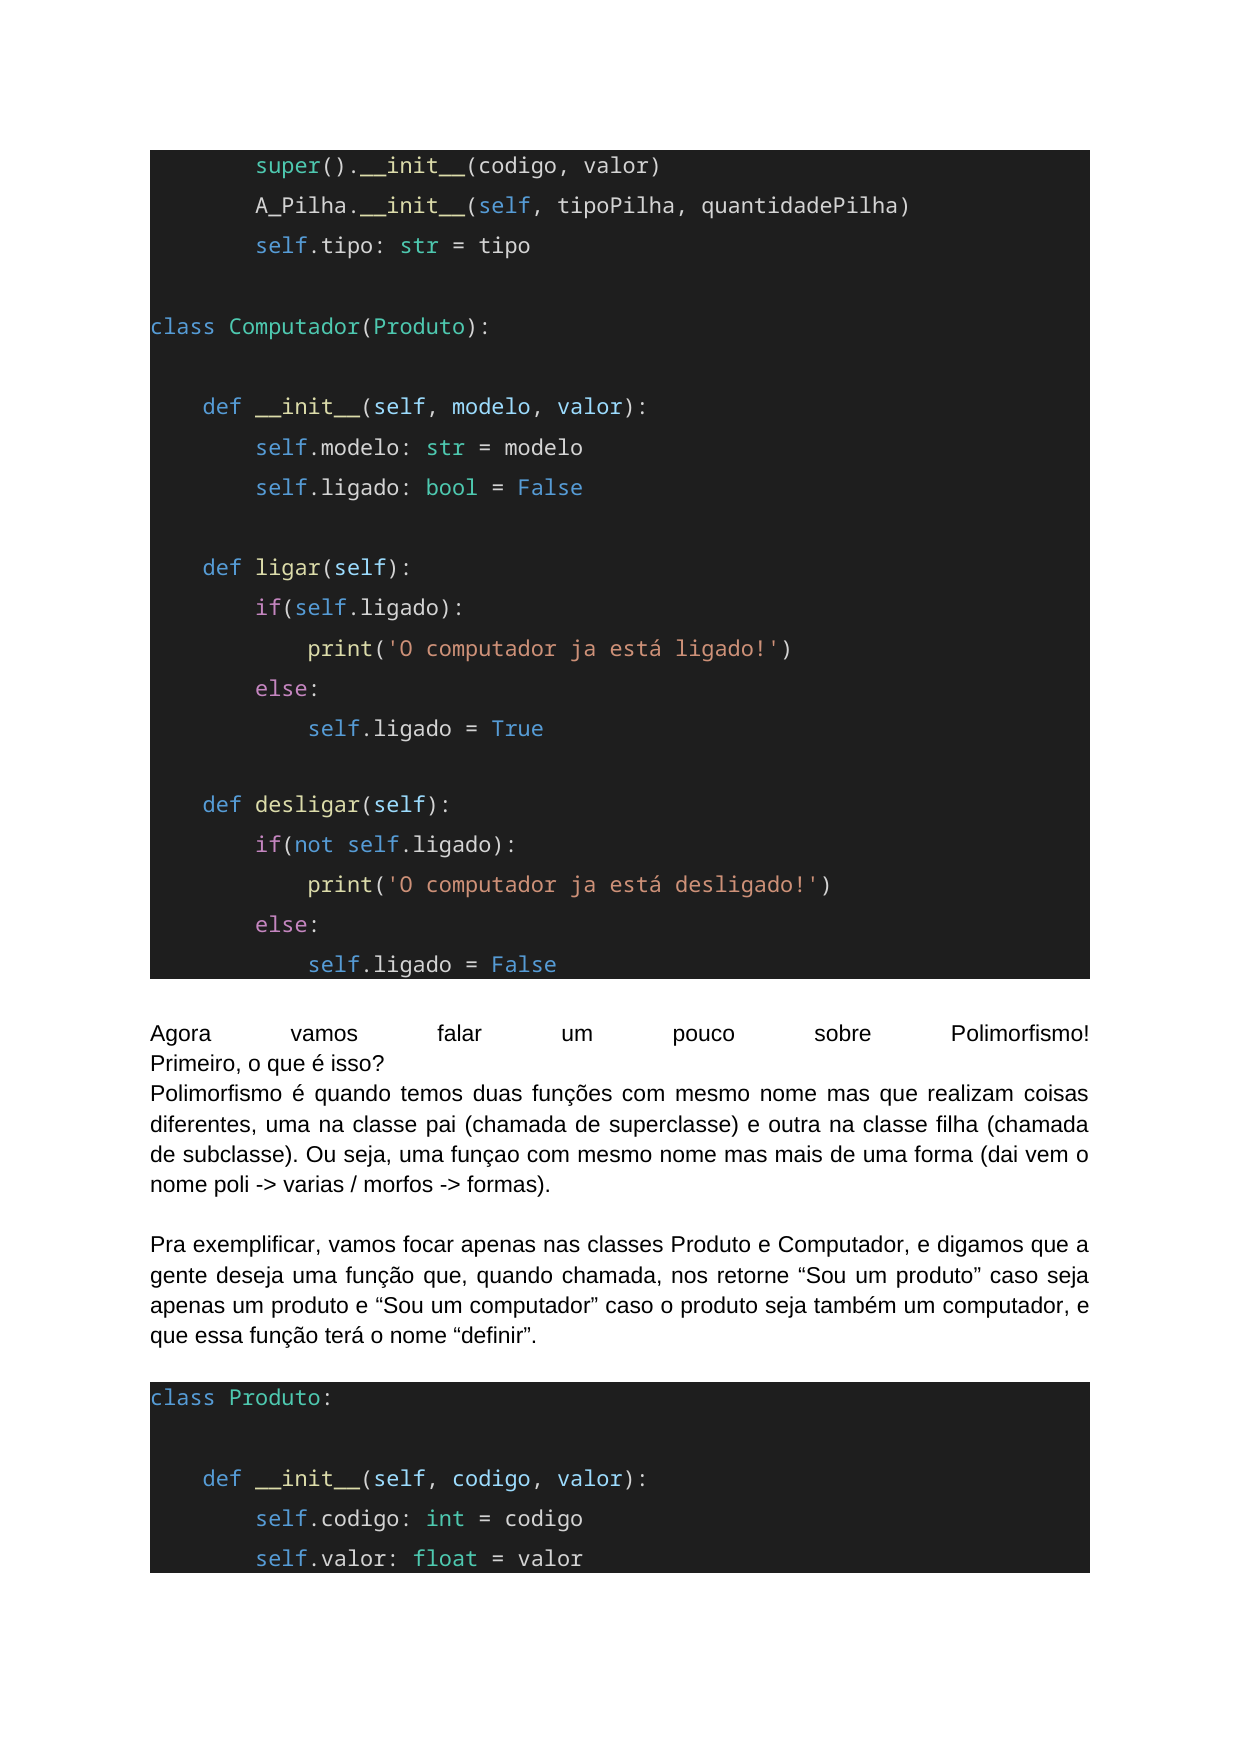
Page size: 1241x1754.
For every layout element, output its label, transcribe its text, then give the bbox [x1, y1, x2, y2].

text def __init__(self, codigo, valor): [150, 1463, 1090, 1493]
text self.ligado = True [150, 713, 1090, 743]
text if(not self.ligado): [150, 829, 1090, 859]
text print('O computador ja está desligado!') [150, 869, 1090, 899]
text else: [150, 909, 1090, 939]
text self.valor: float = valor [150, 1543, 1090, 1573]
text def desligar(self): [150, 789, 1090, 818]
text self.ligado: bool = False [150, 472, 1090, 501]
text self.ligado = False [150, 949, 1090, 979]
text class Produto: [150, 1382, 1090, 1412]
text self.modelo: str = modelo [150, 431, 1090, 461]
text else: [150, 673, 1090, 702]
text def ligar(self): [150, 552, 1090, 582]
text if(self.ligado): [150, 592, 1090, 622]
text def __init__(self, modelo, valor): [150, 391, 1090, 421]
text print('O computador ja está ligado!') [150, 632, 1090, 662]
text super().__init__(codigo, valor) [150, 150, 1090, 180]
text Pra exemplificar, vamos focar apenas nas classes Produto e Computador, e digamos que a gente deseja uma função que, quando chamada, nos retorne “Sou um produto” caso seja apenas um produto e “Sou um computador” caso o produto seja também um computador, e que essa função terá o nome “definir”. [150, 1231, 1090, 1348]
text self.tipo: str = tipo [150, 230, 1090, 260]
text A_Pilha.__init__(self, tipoPilha, quantidadePilha) [150, 190, 1090, 220]
text self.codigo: int = codigo [150, 1503, 1090, 1533]
text Polimorfismo é quando temos duas funções com mesmo nome mas que realizam coisas diferentes, uma na classe pai (chamada de superclasse) e outra na classe filha (chamada de subclasse). Ou seja, uma funçao com mesmo nome mas mais de uma forma (dai vem o nome poli -> varias / morfos -> formas). [150, 1080, 1090, 1197]
text Agora vamos falar um pouco sobre Polimorfismo! Primeiro, o que é isso? [150, 1020, 1090, 1076]
text class Computador(Produto): [150, 311, 1090, 341]
